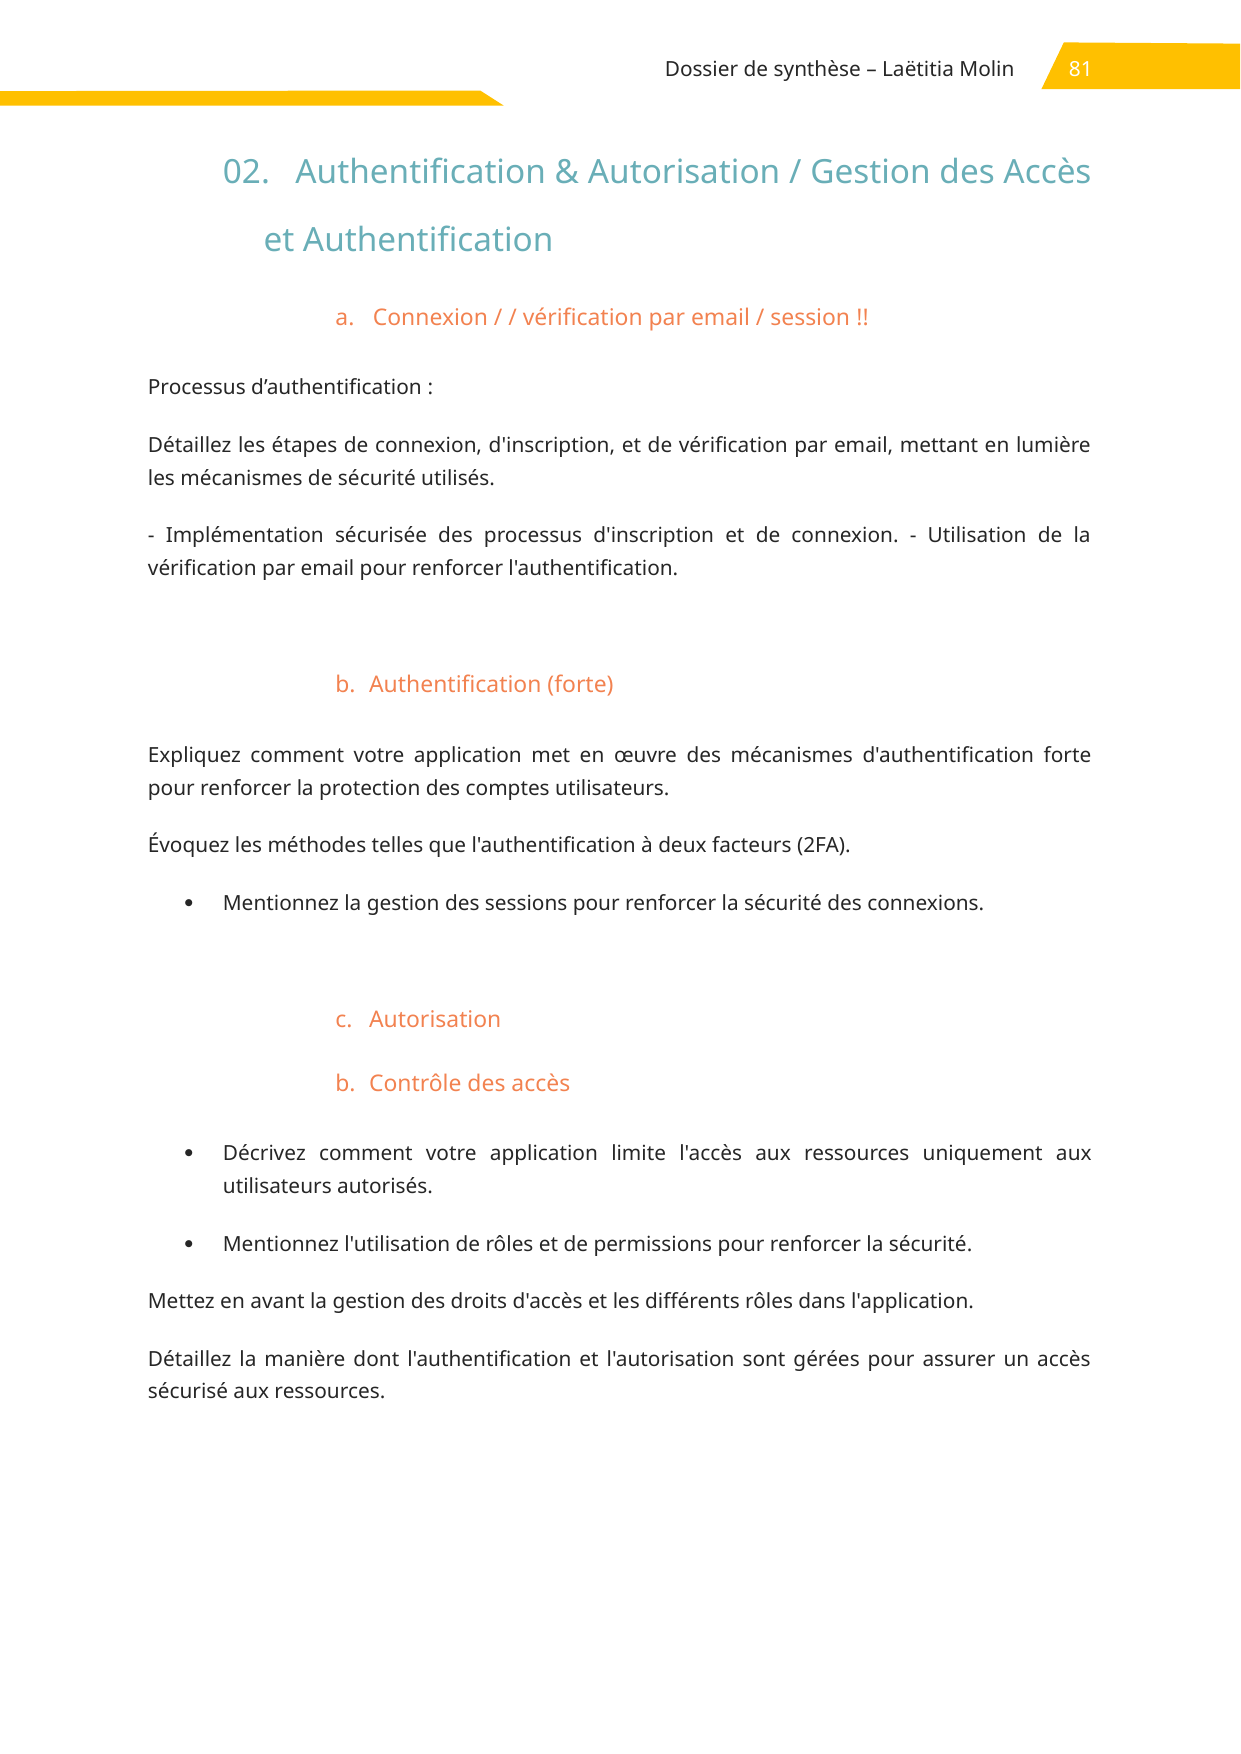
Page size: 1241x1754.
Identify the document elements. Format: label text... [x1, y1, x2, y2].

text - Implémentation sécurisée des processus d'inscription et de connexion. - Utilisation de la vérification par email pour renforcer l'authentification. [148, 520, 1092, 581]
text Mettez en avant la gestion des droits d'accès et les différents rôles dans l'application. [148, 1286, 1092, 1315]
subtitle Connexion / / vérification par email / session !! [335, 301, 1092, 332]
subtitle b. Authentification (forte) [335, 668, 1092, 699]
text Détaillez la manière dont l'authentification et l'autorisation sont gérées pour assurer un accès sécurisé aux ressources. [148, 1344, 1092, 1405]
subtitle Authentification & Autorisation / Gestion des Accès et Authentification [223, 148, 1092, 261]
list Décrivez comment votre application limite l'accès aux ressources uniquement aux utilisateurs autorisés. [185, 1138, 1092, 1199]
text Évoquez les méthodes telles que l'authentification à deux facteurs (2FA). [148, 830, 1092, 859]
subtitle c. Autorisation [335, 1003, 1092, 1034]
text Expliquez comment votre application met en œuvre des mécanismes d'authentification forte pour renforcer la protection des comptes utilisateurs. [148, 740, 1092, 801]
list Mentionnez la gestion des sessions pour renforcer la sécurité des connexions. [185, 888, 1092, 916]
text Processus d’authentification : [148, 372, 1092, 401]
text Détaillez les étapes de connexion, d'inscription, et de vérification par email, mettant en lumière les mécanismes de sécurité utilisés. [148, 430, 1092, 491]
list Mentionnez l'utilisation de rôles et de permissions pour renforcer la sécurité. [185, 1229, 1092, 1257]
subtitle b. Contrôle des accès [335, 1067, 1092, 1098]
